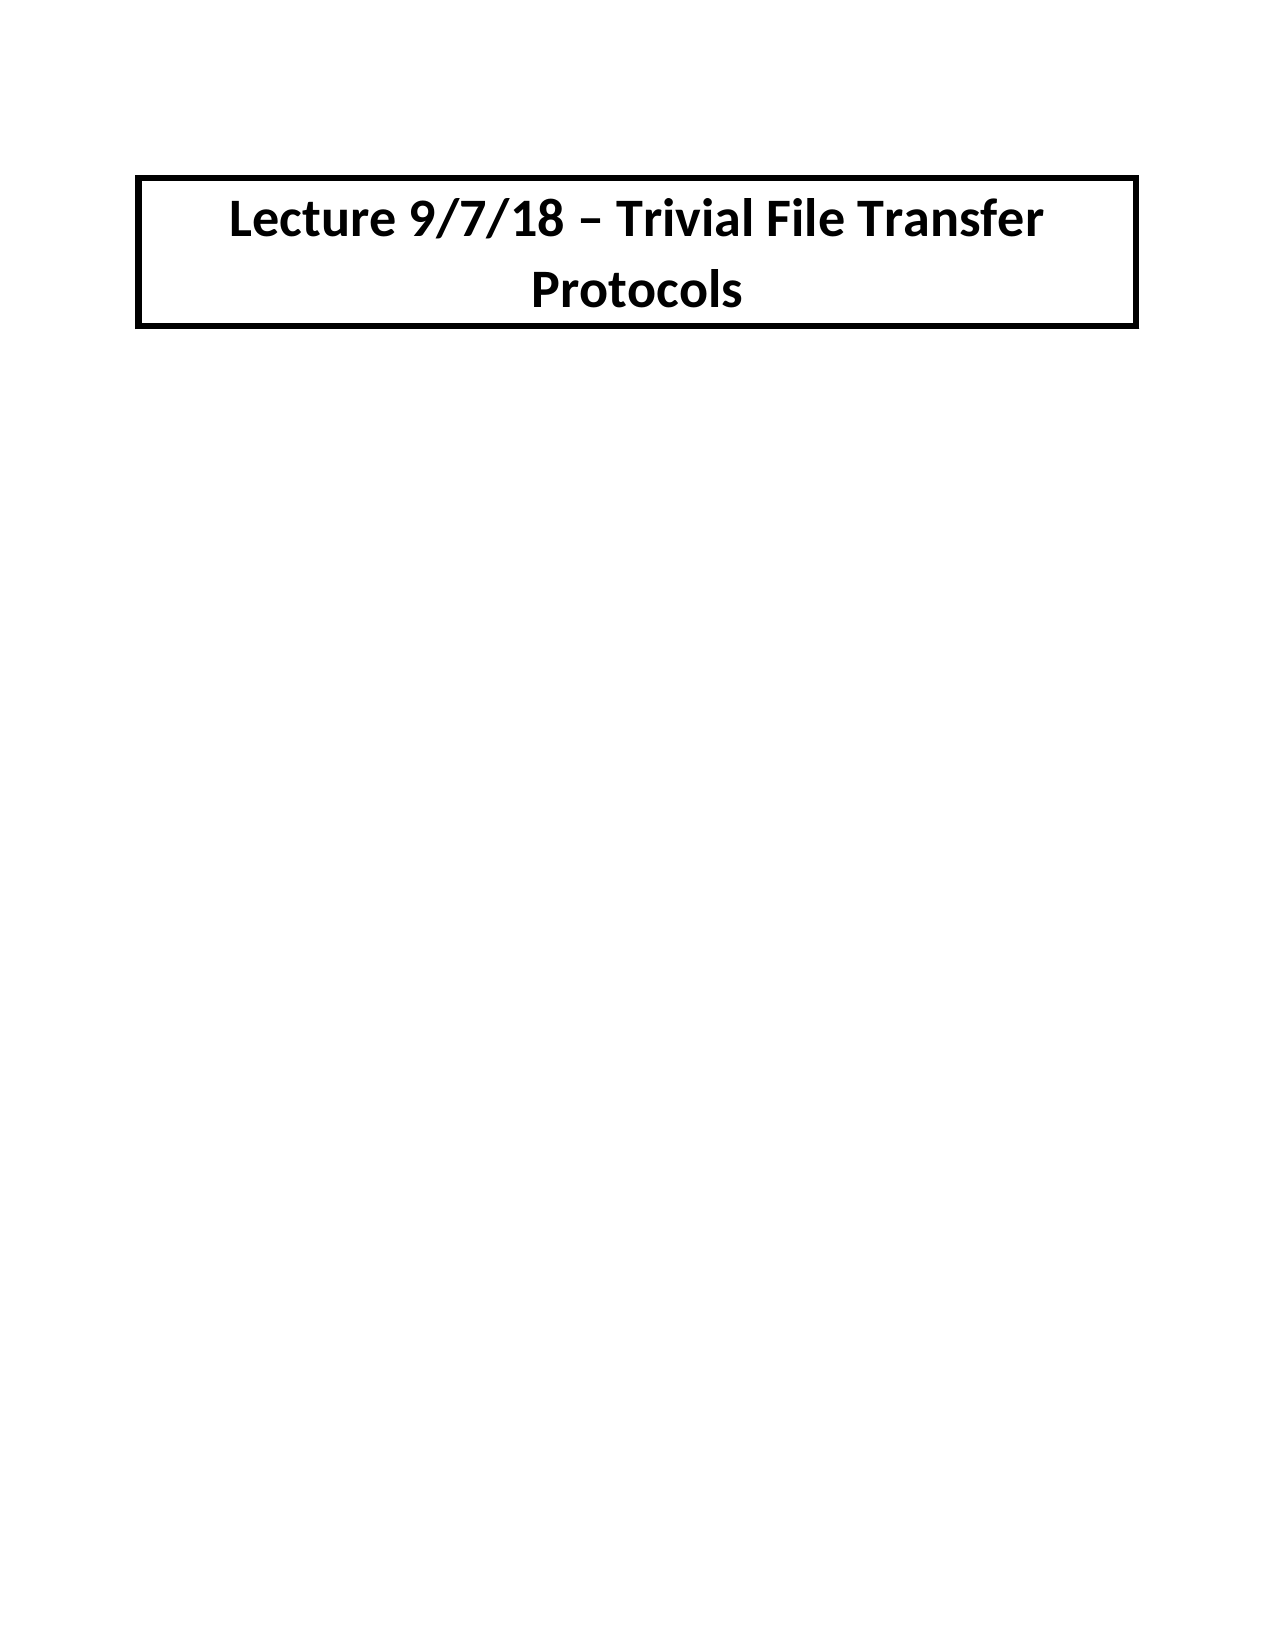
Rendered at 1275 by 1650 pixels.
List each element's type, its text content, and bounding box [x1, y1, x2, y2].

subtitle Lecture 9/7/18 – Trivial File Transfer Protocols [142, 181, 1133, 323]
